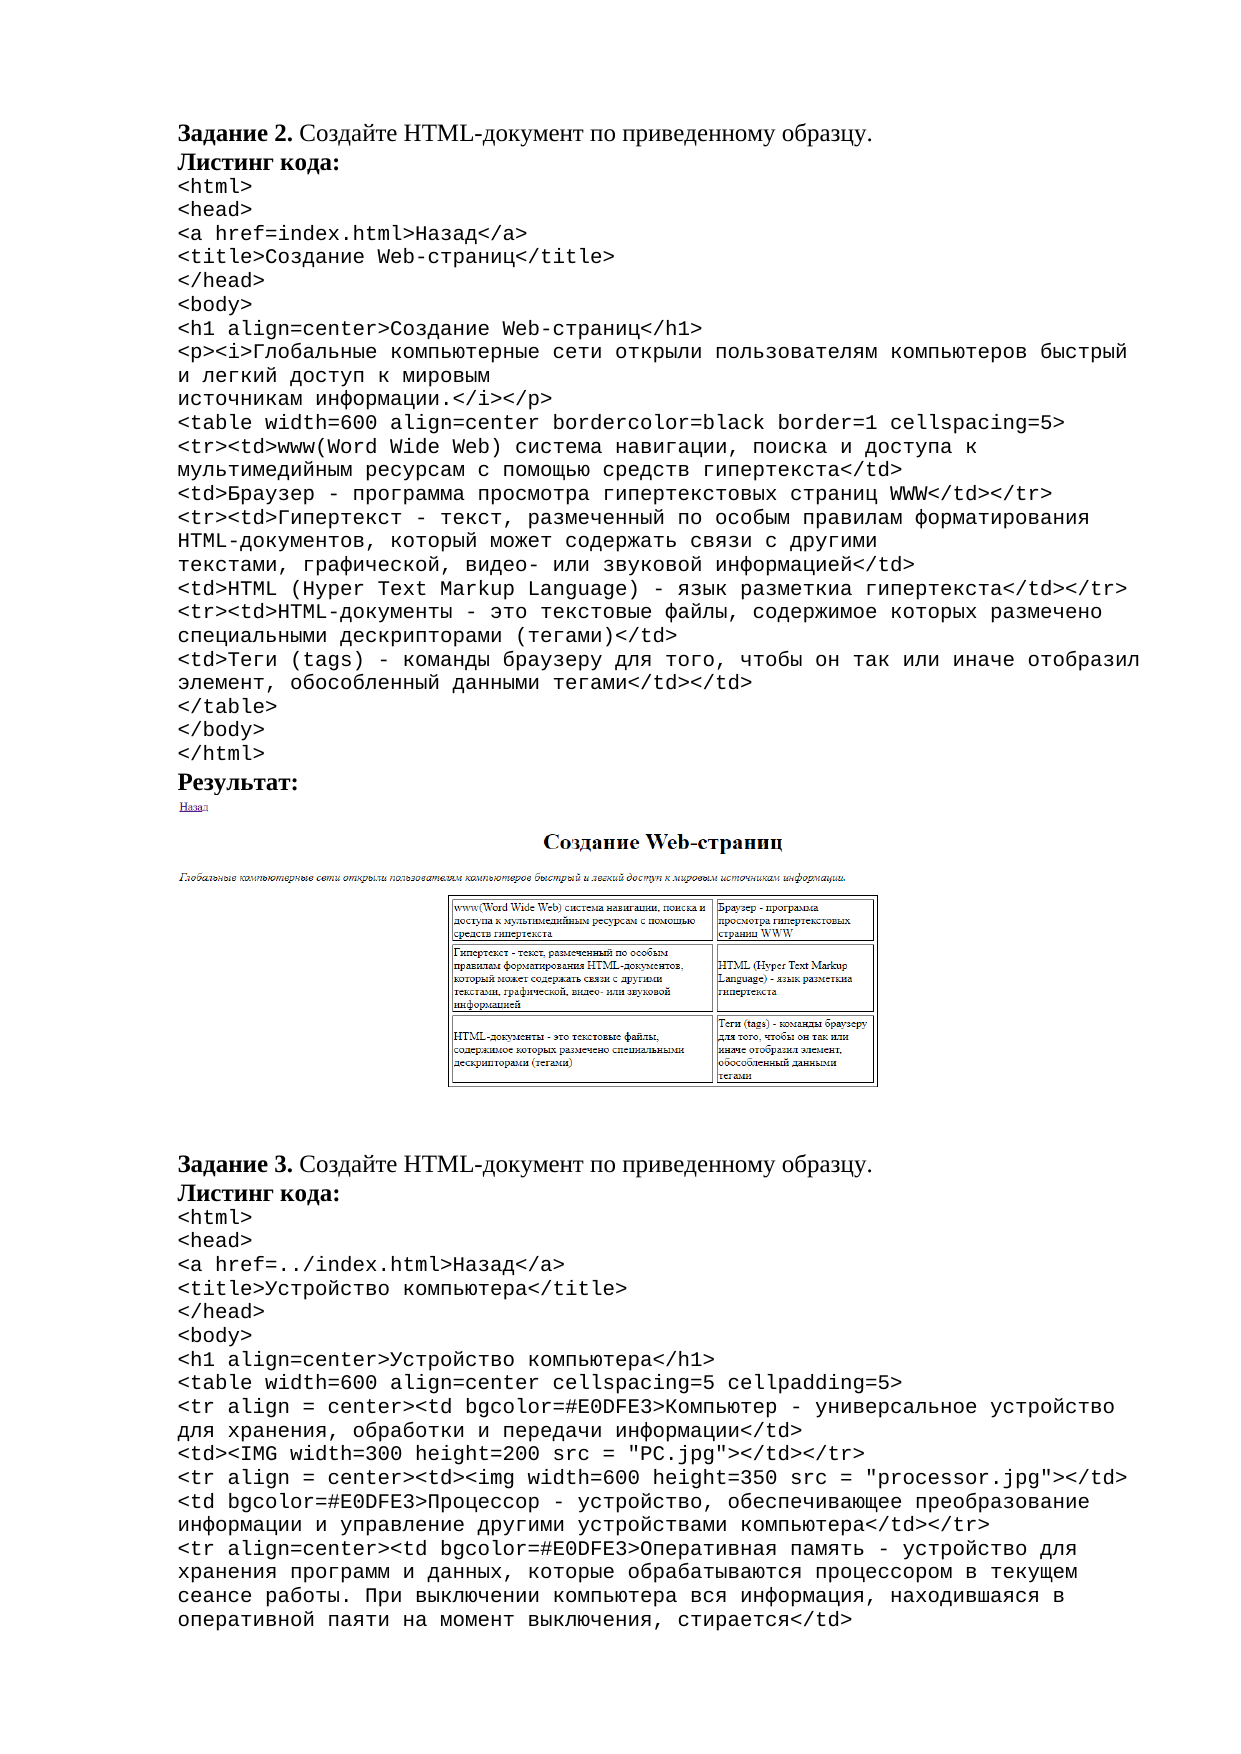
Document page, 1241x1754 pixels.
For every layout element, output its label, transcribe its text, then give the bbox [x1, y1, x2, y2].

text Задание 2. Создайте HTML-документ по приведенному образцу. [177, 118, 1152, 147]
text <td bgcolor=#E0DFE3>Процессор - устройство, обеспечивающее преобразование информации и управление другими устройствами компьютера</td></tr> [177, 1491, 1152, 1538]
text </head> [177, 1301, 1152, 1325]
text <html> [177, 1207, 1152, 1231]
text <title>Устройство компьютера</title> [177, 1278, 1152, 1301]
text <body> [177, 1325, 1152, 1349]
text <tr align = center><td><img width=600 height=350 src = "processor.jpg"></td> [177, 1467, 1152, 1491]
text <tr align = center><td bgcolor=#E0DFE3>Компьютер - универсальное устройство для хранения, обработки и передачи информации</td> [177, 1396, 1152, 1443]
text </table> [177, 696, 1152, 719]
text <tr><td>www(Word Wide Web) система навигации, поиска и доступа к мультимедийным ресурсам с помощью средств гипертекста</td> [177, 436, 1152, 483]
picture [177, 795, 1152, 1092]
text <tr><td>HTML-документы - это текстовые файлы, содержимое которых размечено специальными дескрипторами (тегами)</td> [177, 601, 1152, 648]
text </head> [177, 270, 1152, 294]
text <td><IMG width=300 height=200 src = "PC.jpg"></td></tr> [177, 1443, 1152, 1467]
text <a href=../index.html>Назад</a> [177, 1254, 1152, 1278]
text <head> [177, 1231, 1152, 1254]
text источникам информации.</i></p> [177, 388, 1152, 412]
text Задание 3. Создайте HTML-документ по приведенному образцу. [177, 1149, 1152, 1178]
text <table width=600 align=center bordercolor=black border=1 cellspacing=5> [177, 412, 1152, 436]
text <h1 align=center>Устройство компьютера</h1> [177, 1349, 1152, 1372]
text <td>Теги (tags) - команды браузеру для того, чтобы он так или иначе отобразил элемент, обособленный данными тегами</td></td> [177, 648, 1152, 696]
text <tr align=center><td bgcolor=#E0DFE3>Оперативная память - устройство для хранения программ и данных, которые обрабатываются процессором в текущем сеансе работы. При выключении компьютера вся информация, находившаяся в оперативной паяти на момент выключения, стирается</td> [177, 1538, 1152, 1632]
text <title>Создание Web-страниц</title> [177, 247, 1152, 270]
text Листинг кода: [177, 147, 1152, 176]
text </html> [177, 743, 1152, 767]
text текстами, графической, видео- или звуковой информацией</td> [177, 554, 1152, 578]
text <td>Браузер - программа просмотра гипертекстовых страниц WWW</td></tr> [177, 483, 1152, 507]
text <tr><td>Гипертекст - текст, размеченный по особым правилам форматирования HTML-документов, который может содержать связи с другими [177, 507, 1152, 554]
text <td>HTML (Hyper Text Markup Language) - язык разметкиа гипертекста</td></tr> [177, 578, 1152, 601]
text Листинг кода: [177, 1178, 1152, 1207]
text <p><i>Глобальные компьютерные сети открыли пользователям компьютеров быстрый и легкий доступ к мировым [177, 341, 1152, 388]
text Результат: [177, 767, 1152, 795]
text <table width=600 align=center cellspacing=5 cellpadding=5> [177, 1372, 1152, 1396]
text </body> [177, 719, 1152, 743]
text <a href=index.html>Назад</a> [177, 223, 1152, 247]
text <html> [177, 176, 1152, 199]
text <h1 align=center>Создание Web-страниц</h1> [177, 317, 1152, 341]
text <body> [177, 294, 1152, 317]
text <head> [177, 199, 1152, 223]
